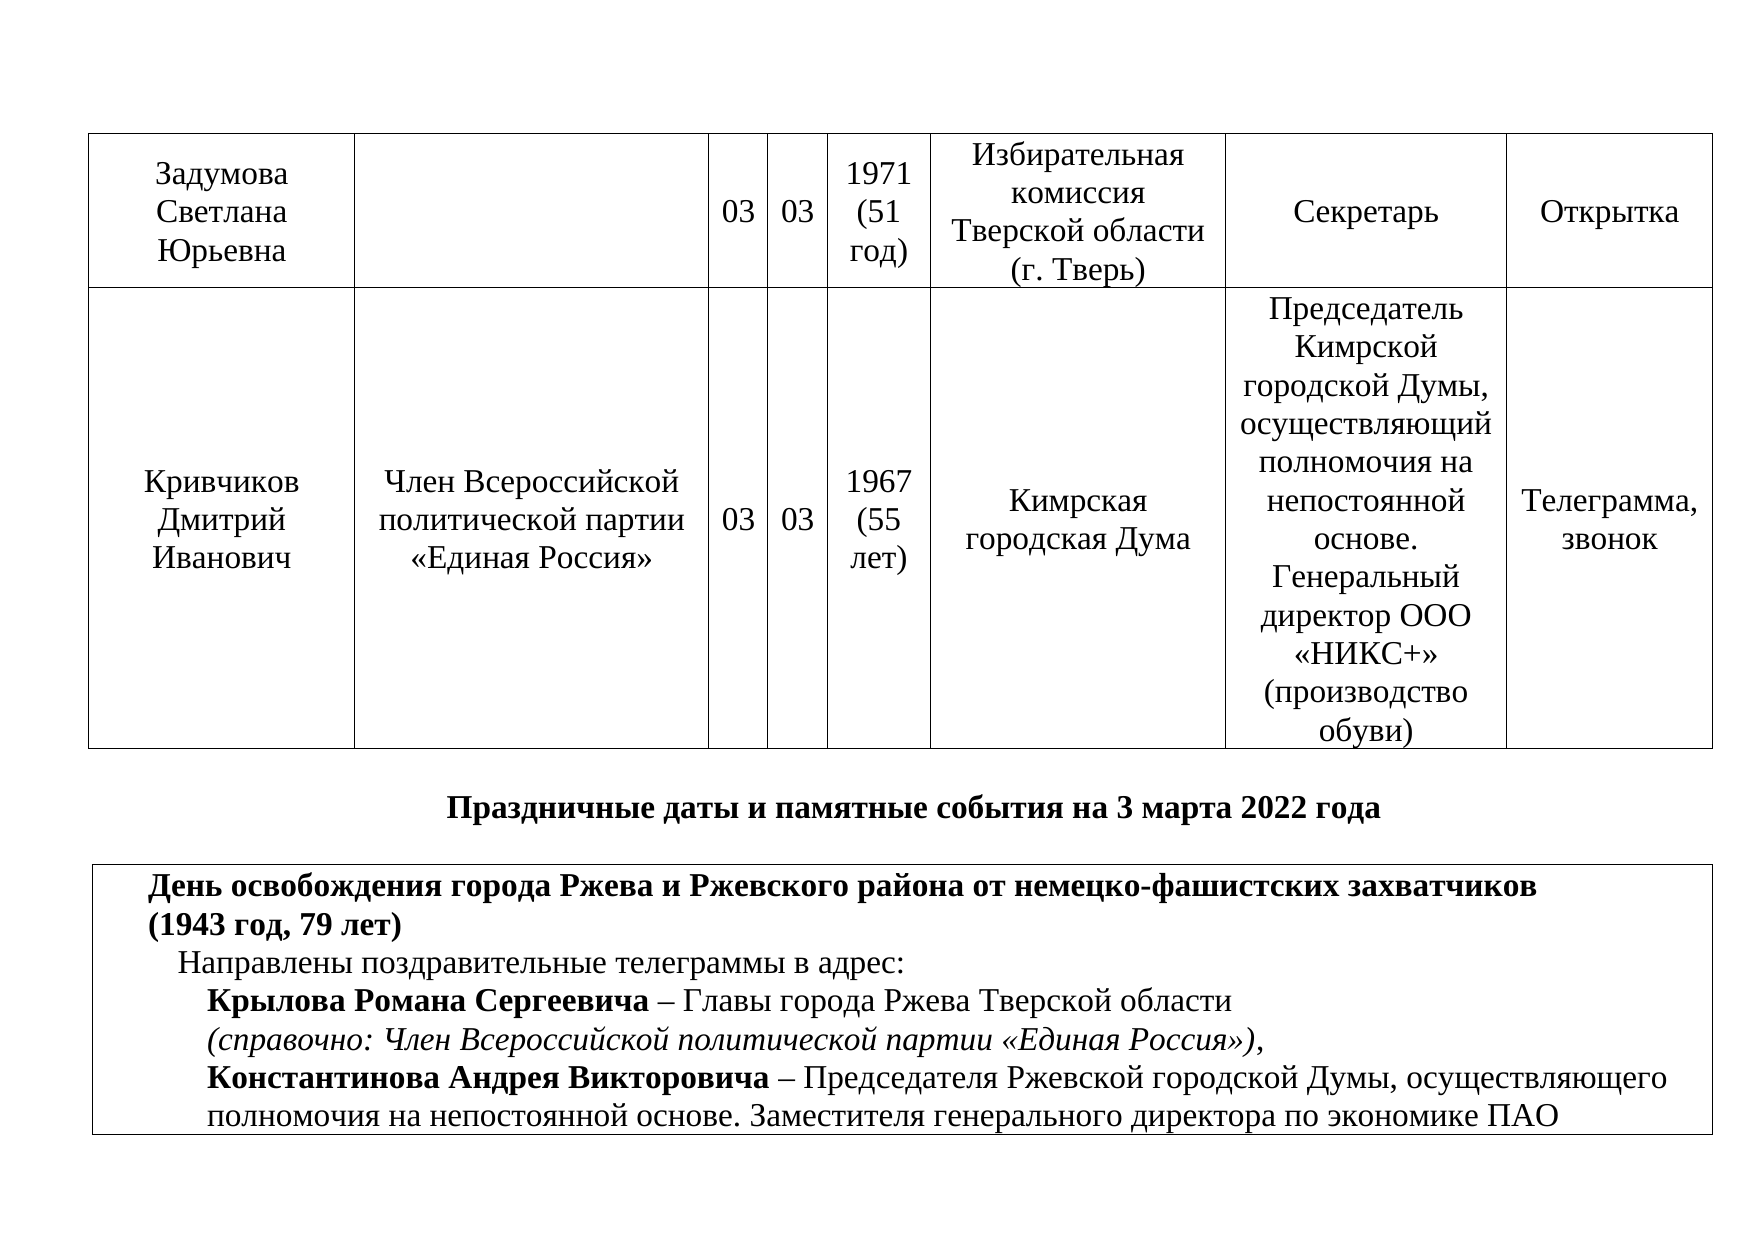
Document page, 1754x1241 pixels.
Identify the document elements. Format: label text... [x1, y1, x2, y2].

text Праздничные даты и памятные события на 3 марта 2022 года [103, 788, 1724, 826]
table_cell Секретарь [1226, 134, 1506, 287]
table_cell Телеграмма, звонок [1507, 288, 1712, 748]
table_cell Открытка [1507, 134, 1712, 287]
table_cell Избирательная комиссия Тверской области (г. Тверь) [931, 134, 1225, 287]
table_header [93, 865, 1712, 1134]
table_cell 1967 (55 лет) [828, 288, 930, 748]
table_cell Задумова Светлана Юрьевна [89, 134, 354, 287]
table_cell Член Всероссийской политической партии «Единая Россия» [355, 288, 708, 748]
table_cell 03 [709, 288, 767, 748]
table_cell Кривчиков Дмитрий Иванович [89, 288, 354, 748]
table_cell Председатель Кимрской городской Думы, осуществляющий полномочия на непостоянной основе. Генеральный директор ООО «НИКС+» (производство обуви) [1226, 288, 1506, 748]
table_cell 03 [709, 134, 767, 287]
table_cell 03 [768, 134, 827, 287]
table_cell [355, 134, 708, 287]
table_cell 03 [768, 288, 827, 748]
table_cell 1971 (51 год) [828, 134, 930, 287]
table_cell Кимрская городская Дума [931, 288, 1225, 748]
